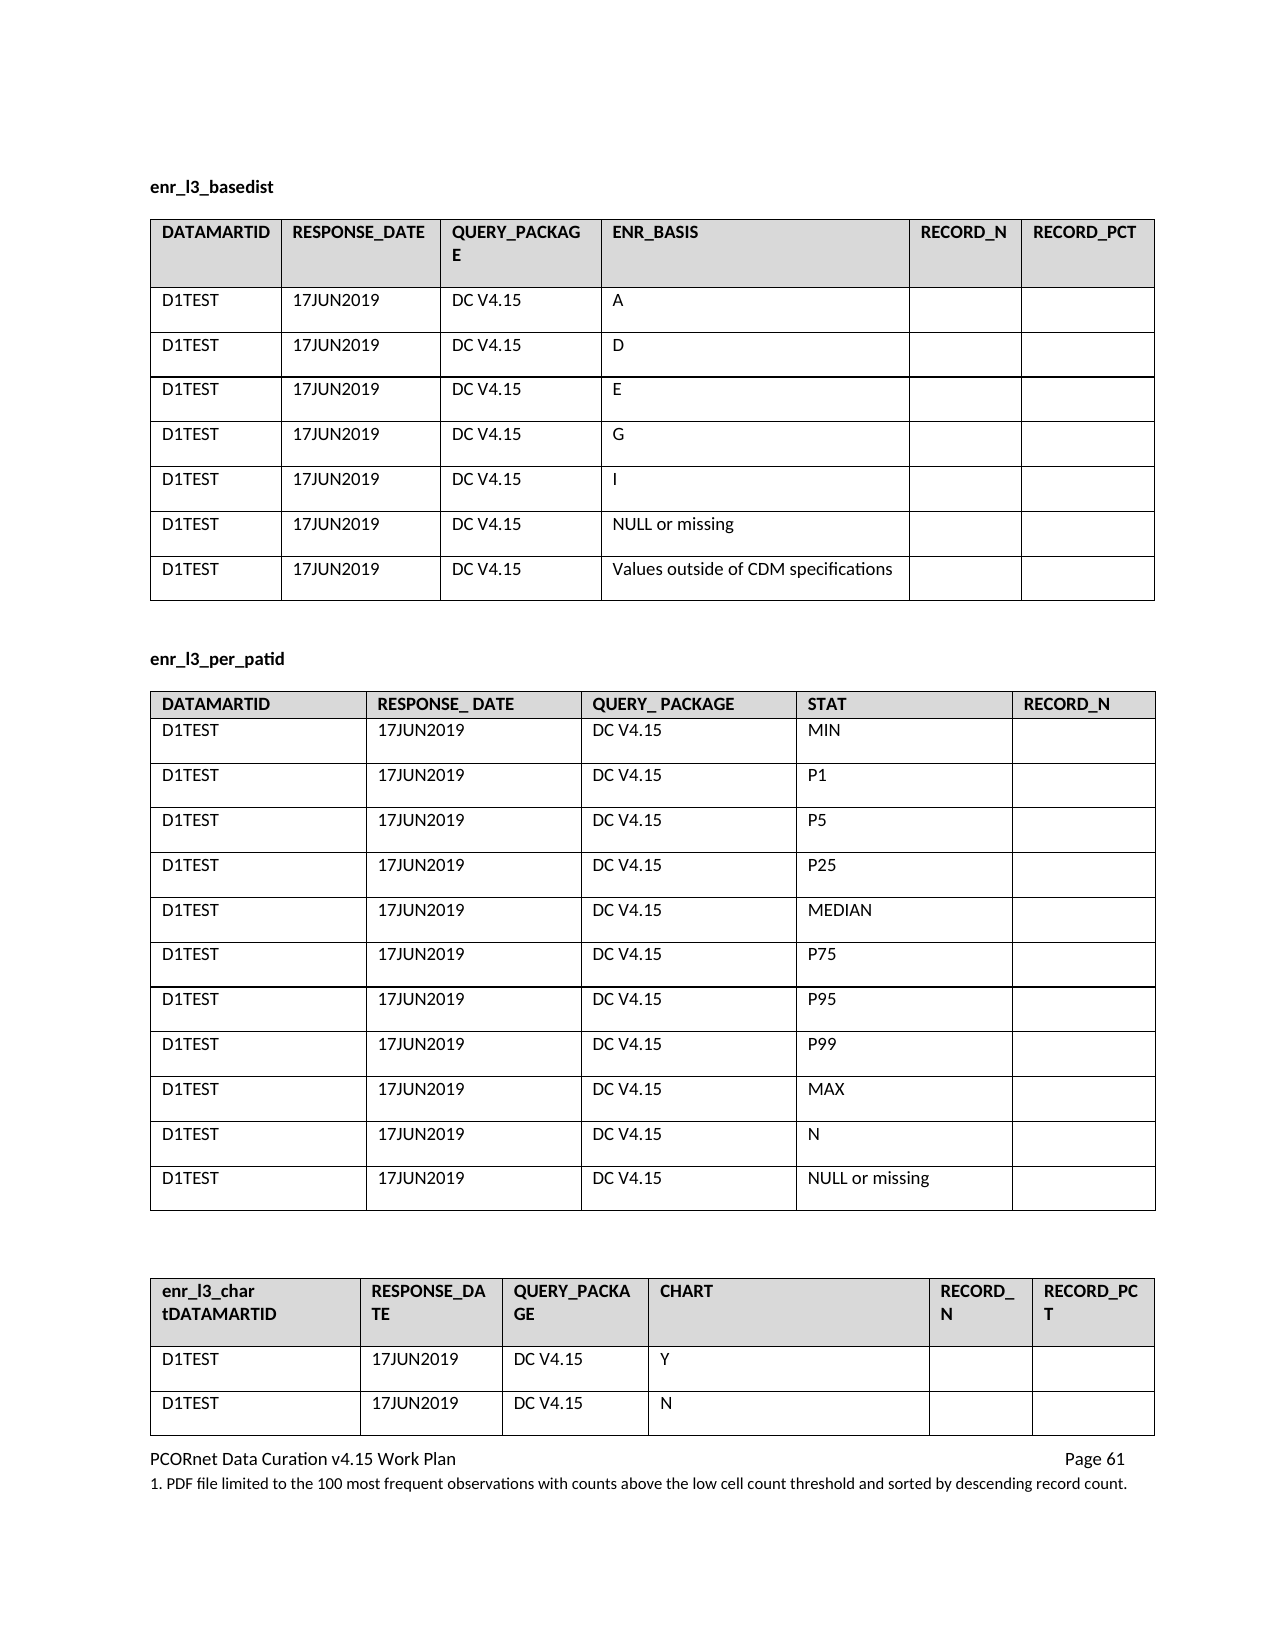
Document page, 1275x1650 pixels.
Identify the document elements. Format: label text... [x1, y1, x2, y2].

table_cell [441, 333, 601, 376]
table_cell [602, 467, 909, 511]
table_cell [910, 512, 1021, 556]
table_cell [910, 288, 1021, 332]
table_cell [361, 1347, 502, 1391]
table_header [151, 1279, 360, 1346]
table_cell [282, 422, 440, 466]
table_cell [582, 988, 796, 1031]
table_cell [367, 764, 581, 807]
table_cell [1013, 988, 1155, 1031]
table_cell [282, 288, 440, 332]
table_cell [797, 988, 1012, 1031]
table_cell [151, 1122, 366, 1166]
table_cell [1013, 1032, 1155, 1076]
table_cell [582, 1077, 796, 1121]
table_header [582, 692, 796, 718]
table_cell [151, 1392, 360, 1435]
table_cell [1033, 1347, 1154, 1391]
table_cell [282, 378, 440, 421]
text enr_l3_basedist [150, 175, 1155, 198]
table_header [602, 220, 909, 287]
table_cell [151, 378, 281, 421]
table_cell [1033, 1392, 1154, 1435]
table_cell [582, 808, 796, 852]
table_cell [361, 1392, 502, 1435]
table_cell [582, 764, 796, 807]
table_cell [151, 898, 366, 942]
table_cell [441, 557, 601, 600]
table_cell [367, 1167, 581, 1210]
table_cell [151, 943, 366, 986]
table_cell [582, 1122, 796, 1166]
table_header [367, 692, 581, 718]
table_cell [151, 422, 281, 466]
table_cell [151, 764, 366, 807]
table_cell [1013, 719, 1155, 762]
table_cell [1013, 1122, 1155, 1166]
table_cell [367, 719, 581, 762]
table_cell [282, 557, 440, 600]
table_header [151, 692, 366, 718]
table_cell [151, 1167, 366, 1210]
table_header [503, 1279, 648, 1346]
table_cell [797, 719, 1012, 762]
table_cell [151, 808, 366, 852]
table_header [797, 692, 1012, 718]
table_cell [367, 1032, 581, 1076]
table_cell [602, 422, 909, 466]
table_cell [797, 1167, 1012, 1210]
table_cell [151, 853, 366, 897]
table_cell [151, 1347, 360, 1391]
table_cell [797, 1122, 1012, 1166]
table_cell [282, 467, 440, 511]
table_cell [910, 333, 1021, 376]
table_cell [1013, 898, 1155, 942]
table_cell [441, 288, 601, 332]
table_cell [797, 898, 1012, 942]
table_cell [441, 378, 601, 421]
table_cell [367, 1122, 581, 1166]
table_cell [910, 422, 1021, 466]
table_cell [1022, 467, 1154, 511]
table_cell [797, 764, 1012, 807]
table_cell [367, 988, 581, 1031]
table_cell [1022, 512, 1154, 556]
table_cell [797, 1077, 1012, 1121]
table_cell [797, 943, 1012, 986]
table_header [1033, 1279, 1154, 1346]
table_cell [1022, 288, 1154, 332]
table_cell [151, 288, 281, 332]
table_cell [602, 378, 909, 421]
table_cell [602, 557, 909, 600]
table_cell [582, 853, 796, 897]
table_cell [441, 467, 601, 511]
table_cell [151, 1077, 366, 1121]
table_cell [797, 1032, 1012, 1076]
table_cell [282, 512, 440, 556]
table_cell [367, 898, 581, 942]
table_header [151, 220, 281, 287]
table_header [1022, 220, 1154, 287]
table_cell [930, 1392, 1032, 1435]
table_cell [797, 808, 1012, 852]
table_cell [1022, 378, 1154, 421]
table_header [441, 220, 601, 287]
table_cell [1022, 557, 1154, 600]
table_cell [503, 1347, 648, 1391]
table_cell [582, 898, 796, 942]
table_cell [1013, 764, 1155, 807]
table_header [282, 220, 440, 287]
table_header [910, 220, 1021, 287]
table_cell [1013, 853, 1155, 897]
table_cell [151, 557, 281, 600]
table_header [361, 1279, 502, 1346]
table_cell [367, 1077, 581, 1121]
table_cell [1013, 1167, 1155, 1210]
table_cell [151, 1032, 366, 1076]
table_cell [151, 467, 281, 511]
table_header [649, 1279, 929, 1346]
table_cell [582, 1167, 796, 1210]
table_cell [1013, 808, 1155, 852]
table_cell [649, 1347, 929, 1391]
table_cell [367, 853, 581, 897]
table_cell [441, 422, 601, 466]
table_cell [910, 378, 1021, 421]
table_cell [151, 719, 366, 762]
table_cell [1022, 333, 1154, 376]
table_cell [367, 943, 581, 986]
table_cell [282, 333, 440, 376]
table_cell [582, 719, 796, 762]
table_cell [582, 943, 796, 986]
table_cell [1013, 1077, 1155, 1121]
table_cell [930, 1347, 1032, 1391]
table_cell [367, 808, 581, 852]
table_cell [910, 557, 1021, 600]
text enr_l3_per_patid [150, 647, 1155, 670]
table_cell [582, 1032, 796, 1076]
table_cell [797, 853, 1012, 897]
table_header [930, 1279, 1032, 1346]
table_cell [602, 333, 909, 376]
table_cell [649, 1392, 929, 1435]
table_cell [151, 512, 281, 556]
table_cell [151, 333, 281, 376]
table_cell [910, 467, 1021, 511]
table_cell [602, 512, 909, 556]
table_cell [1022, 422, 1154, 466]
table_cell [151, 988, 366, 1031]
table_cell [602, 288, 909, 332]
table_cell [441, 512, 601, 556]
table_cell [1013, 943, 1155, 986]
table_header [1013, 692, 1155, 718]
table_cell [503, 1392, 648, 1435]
